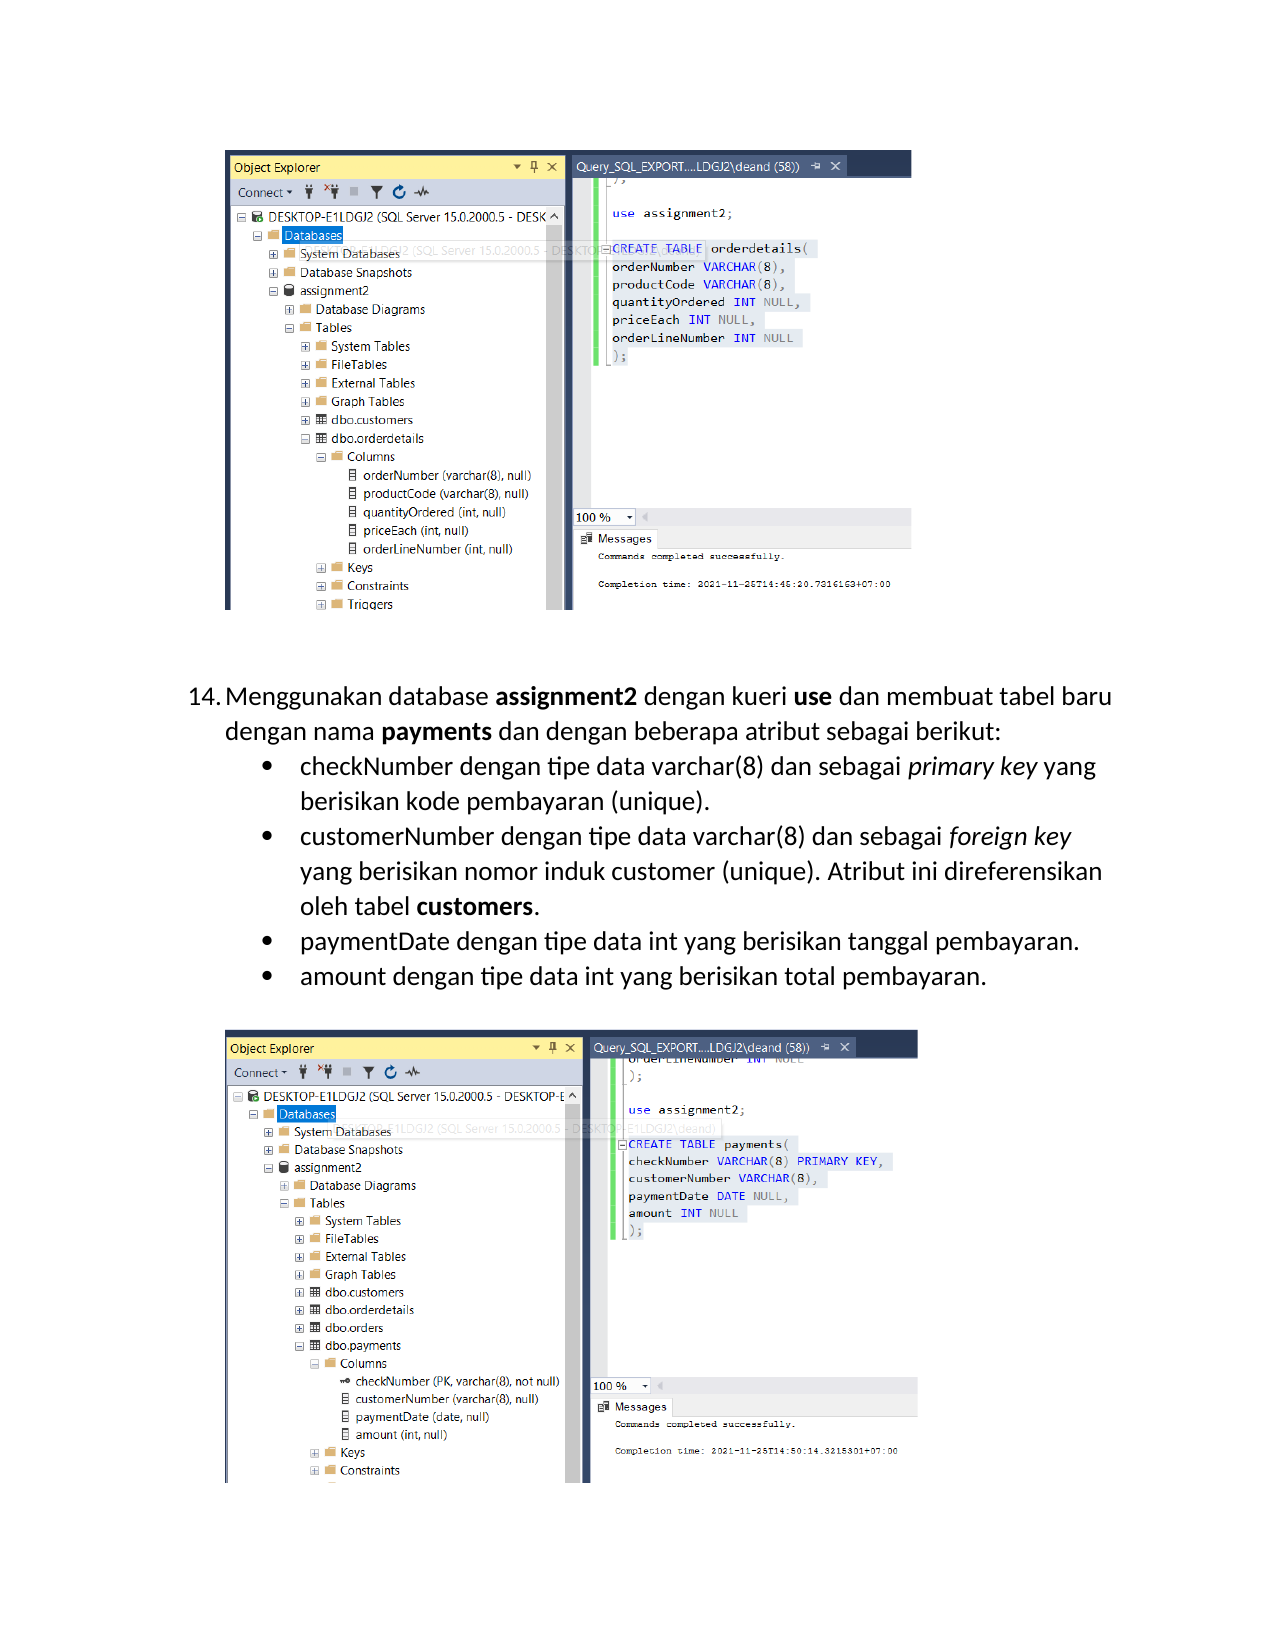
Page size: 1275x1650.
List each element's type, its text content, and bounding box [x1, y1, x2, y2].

list checkNumber dengan tipe data varchar(8) dan sebagai primary key yang berisikan kode pembayaran (unique). [262, 749, 1125, 817]
picture [225, 150, 912, 610]
list customerNumber dengan tipe data varchar(8) dan sebagai foreign key yang berisikan nomor induk customer (unique). Atribut ini direferensikan oleh tabel customers. [262, 819, 1125, 922]
list amount dengan tipe data int yang berisikan total pembayaran. [262, 959, 1125, 992]
list paymentDate dengan tipe data int yang berisikan tanggal pembayaran. [262, 924, 1125, 957]
picture [225, 1029, 918, 1483]
list Menggunakan database assignment2 dengan kueri use dan membuat tabel baru dengan nama payments dan dengan beberapa atribut sebagai berikut: [187, 679, 1125, 747]
